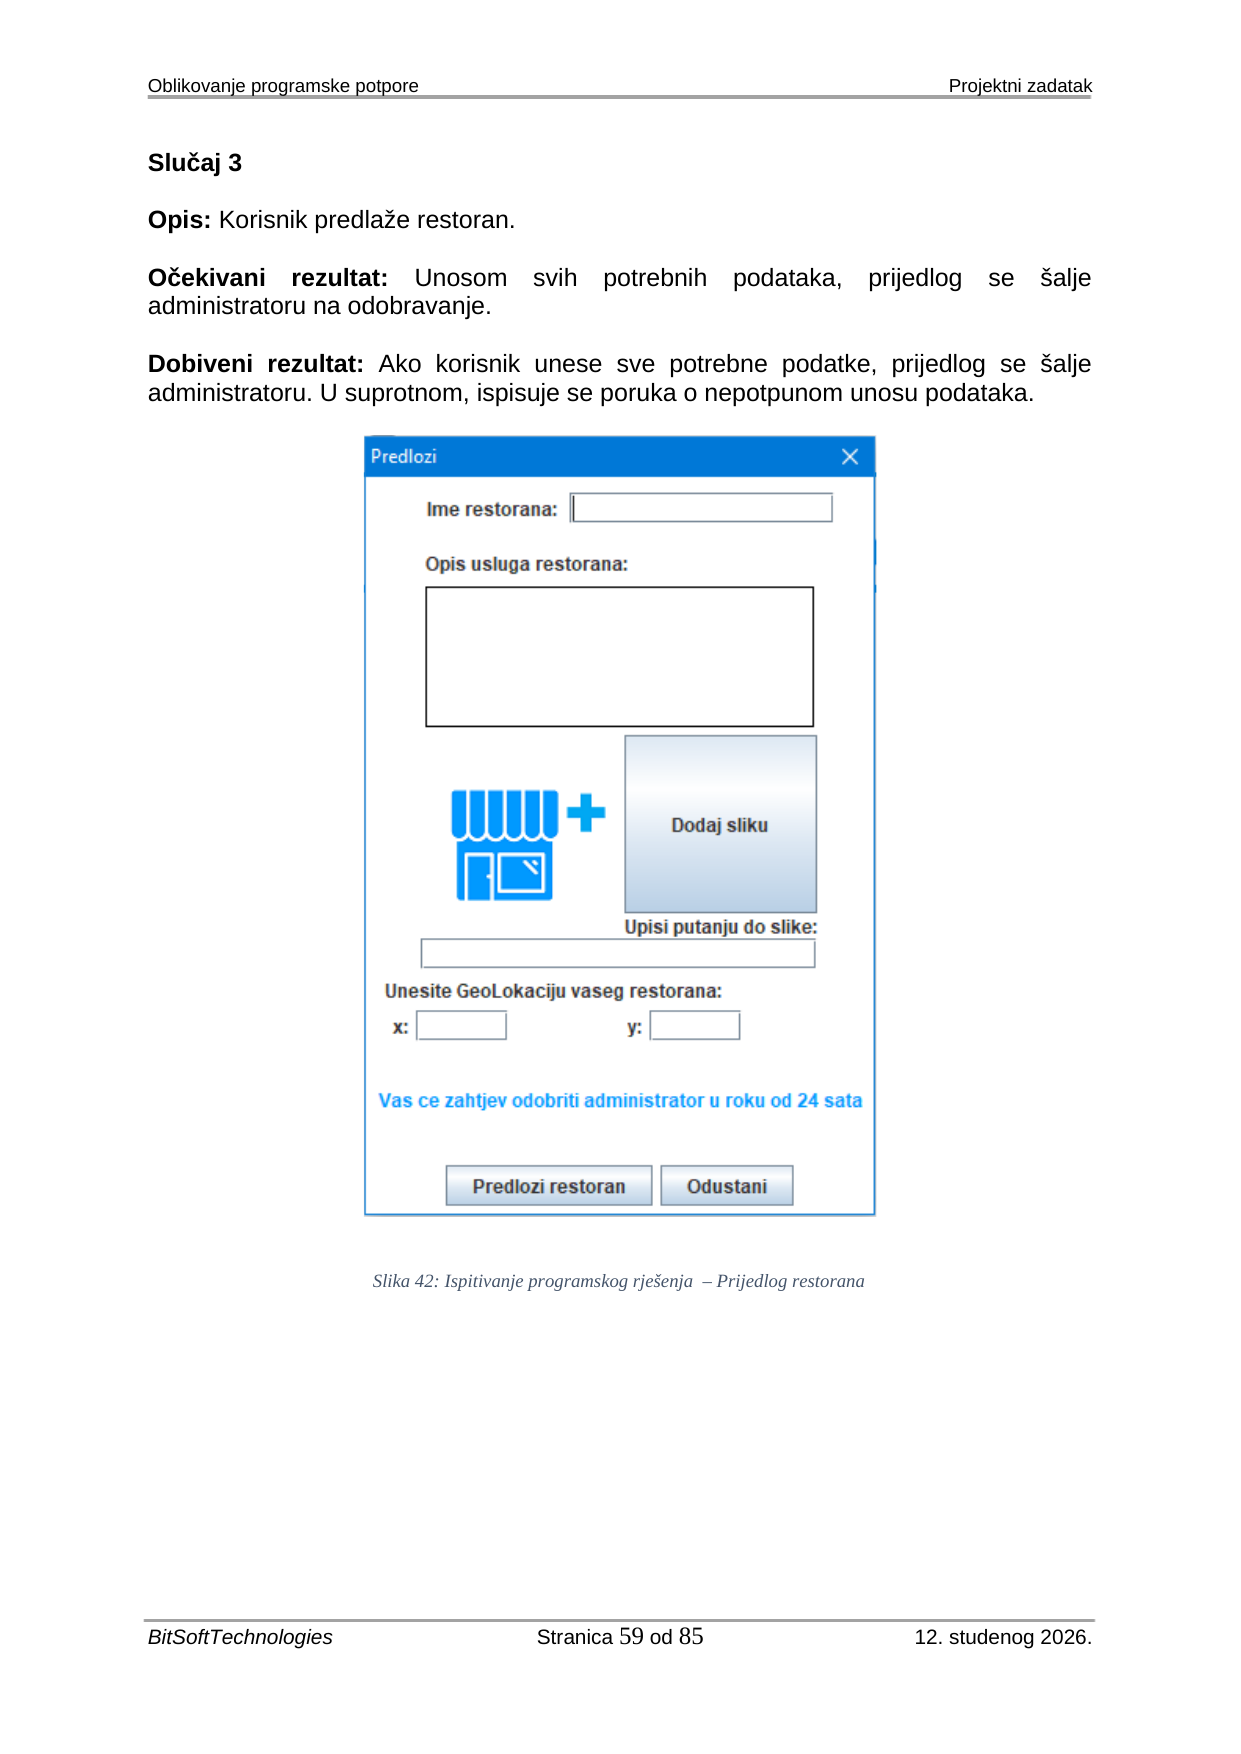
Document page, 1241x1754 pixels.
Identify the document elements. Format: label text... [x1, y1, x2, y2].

text Očekivani rezultat: Unosom svih potrebnih podataka, prijedlog se šalje administratoru na odobravanje. [148, 263, 1093, 320]
picture [363, 435, 877, 1217]
picture [147, 95, 1092, 99]
text Opis: Korisnik predlaže restoran. [148, 205, 1093, 234]
text Slika 42: Ispitivanje programskog rješenja – Prijedlog restorana [298, 1269, 1093, 1291]
text Dobiveni rezultat: Ako korisnik unese sve potrebne podatke, prijedlog se šalje administratoru. U suprotnom, ispisuje se poruka o nepotpunom unosu podataka. [148, 349, 1093, 406]
text Slučaj 3 [148, 148, 1093, 176]
